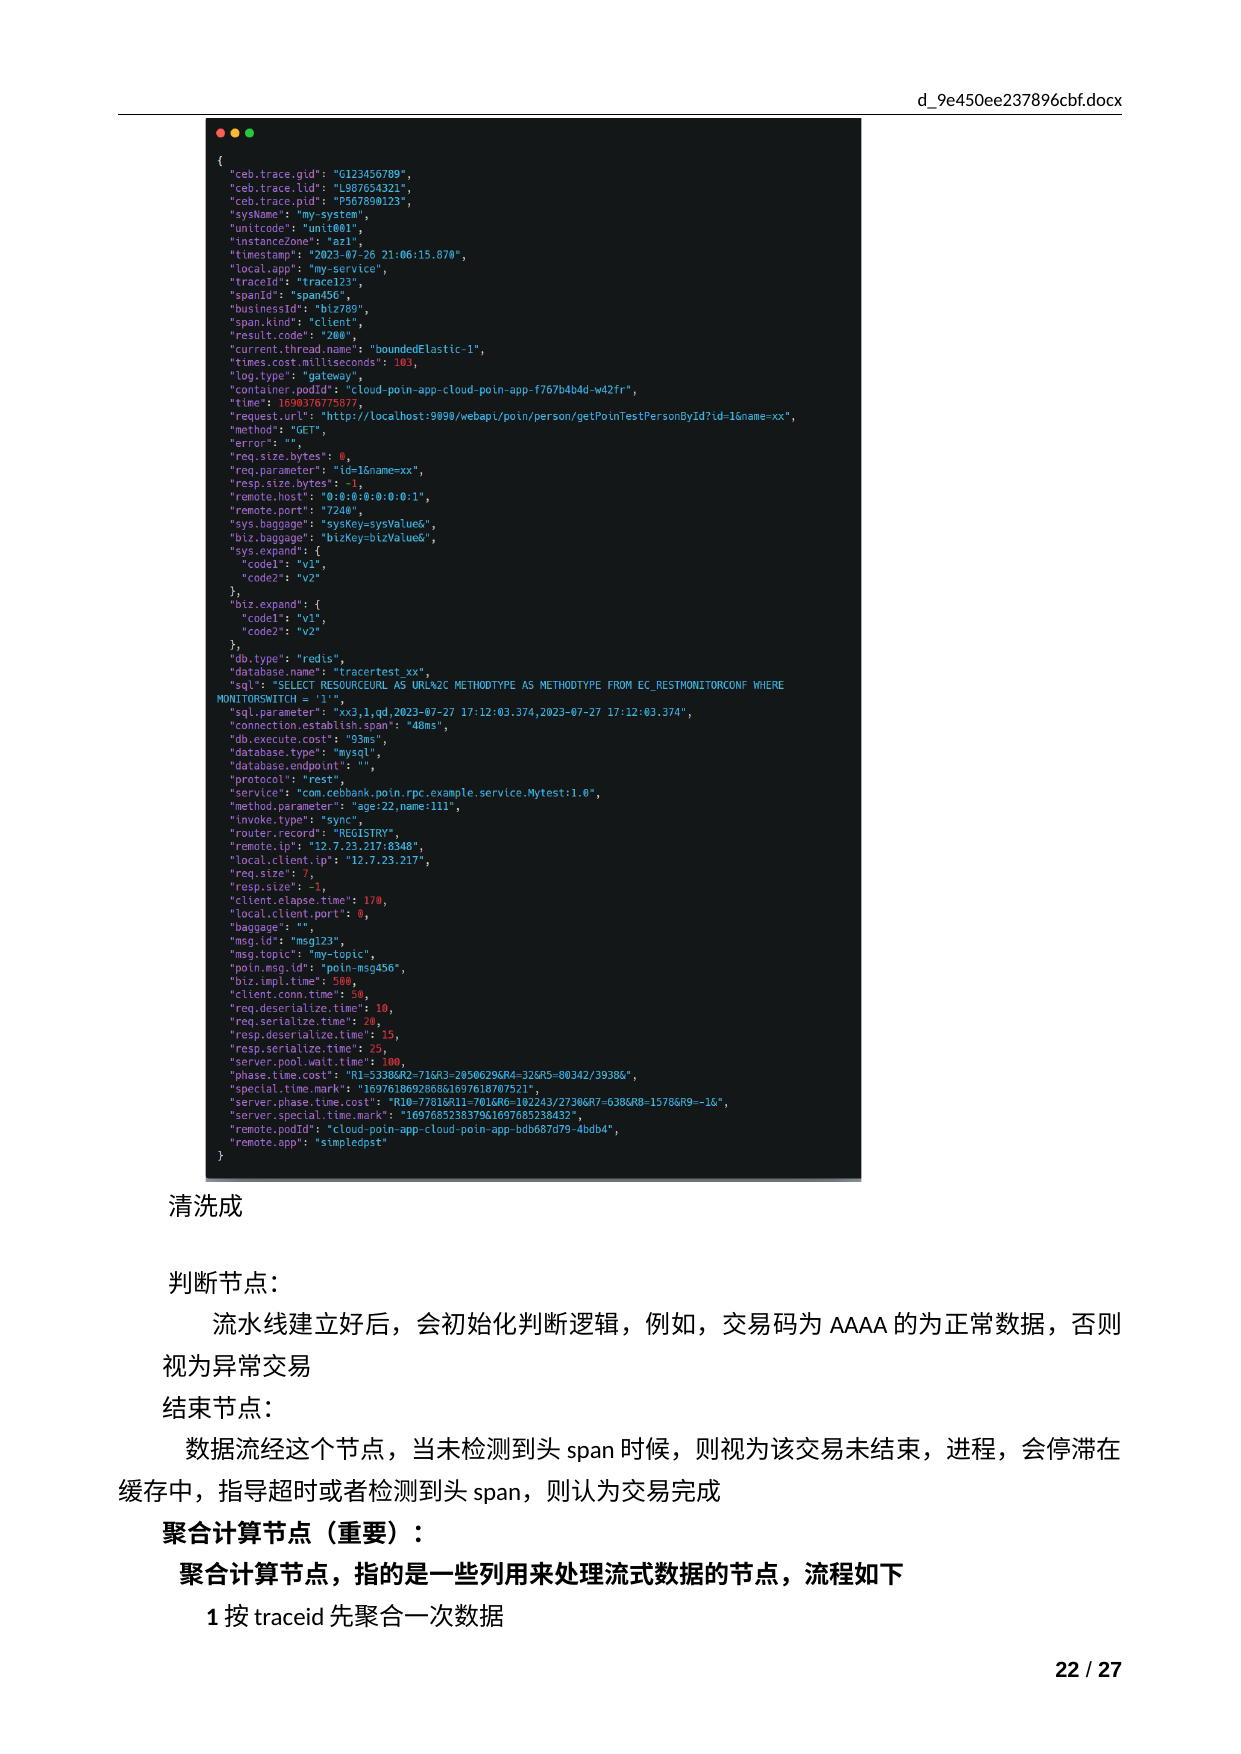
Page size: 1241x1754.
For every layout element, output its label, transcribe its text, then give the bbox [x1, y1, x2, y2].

text 聚合计算节点，指的是一些列用来处理流式数据的节点，流程如下 [118, 1555, 1122, 1591]
text 结束节点： [118, 1388, 1122, 1424]
picture [205, 118, 862, 1182]
text 流水线建立好后，会初始化判断逻辑，例如，交易码为AAAA的为正常数据，否则视为异常交易 [162, 1305, 1122, 1383]
text 清洗成 [118, 1186, 1122, 1223]
text 判断节点： [118, 1263, 1122, 1299]
text 1 按traceid先聚合一次数据 [118, 1596, 1122, 1633]
text 数据流经这个节点，当未检测到头span时候，则视为该交易未结束，进程，会停滞在缓存中，指导超时或者检测到头span，则认为交易完成 [118, 1430, 1122, 1508]
text 聚合计算节点（重要）： [118, 1513, 1122, 1549]
